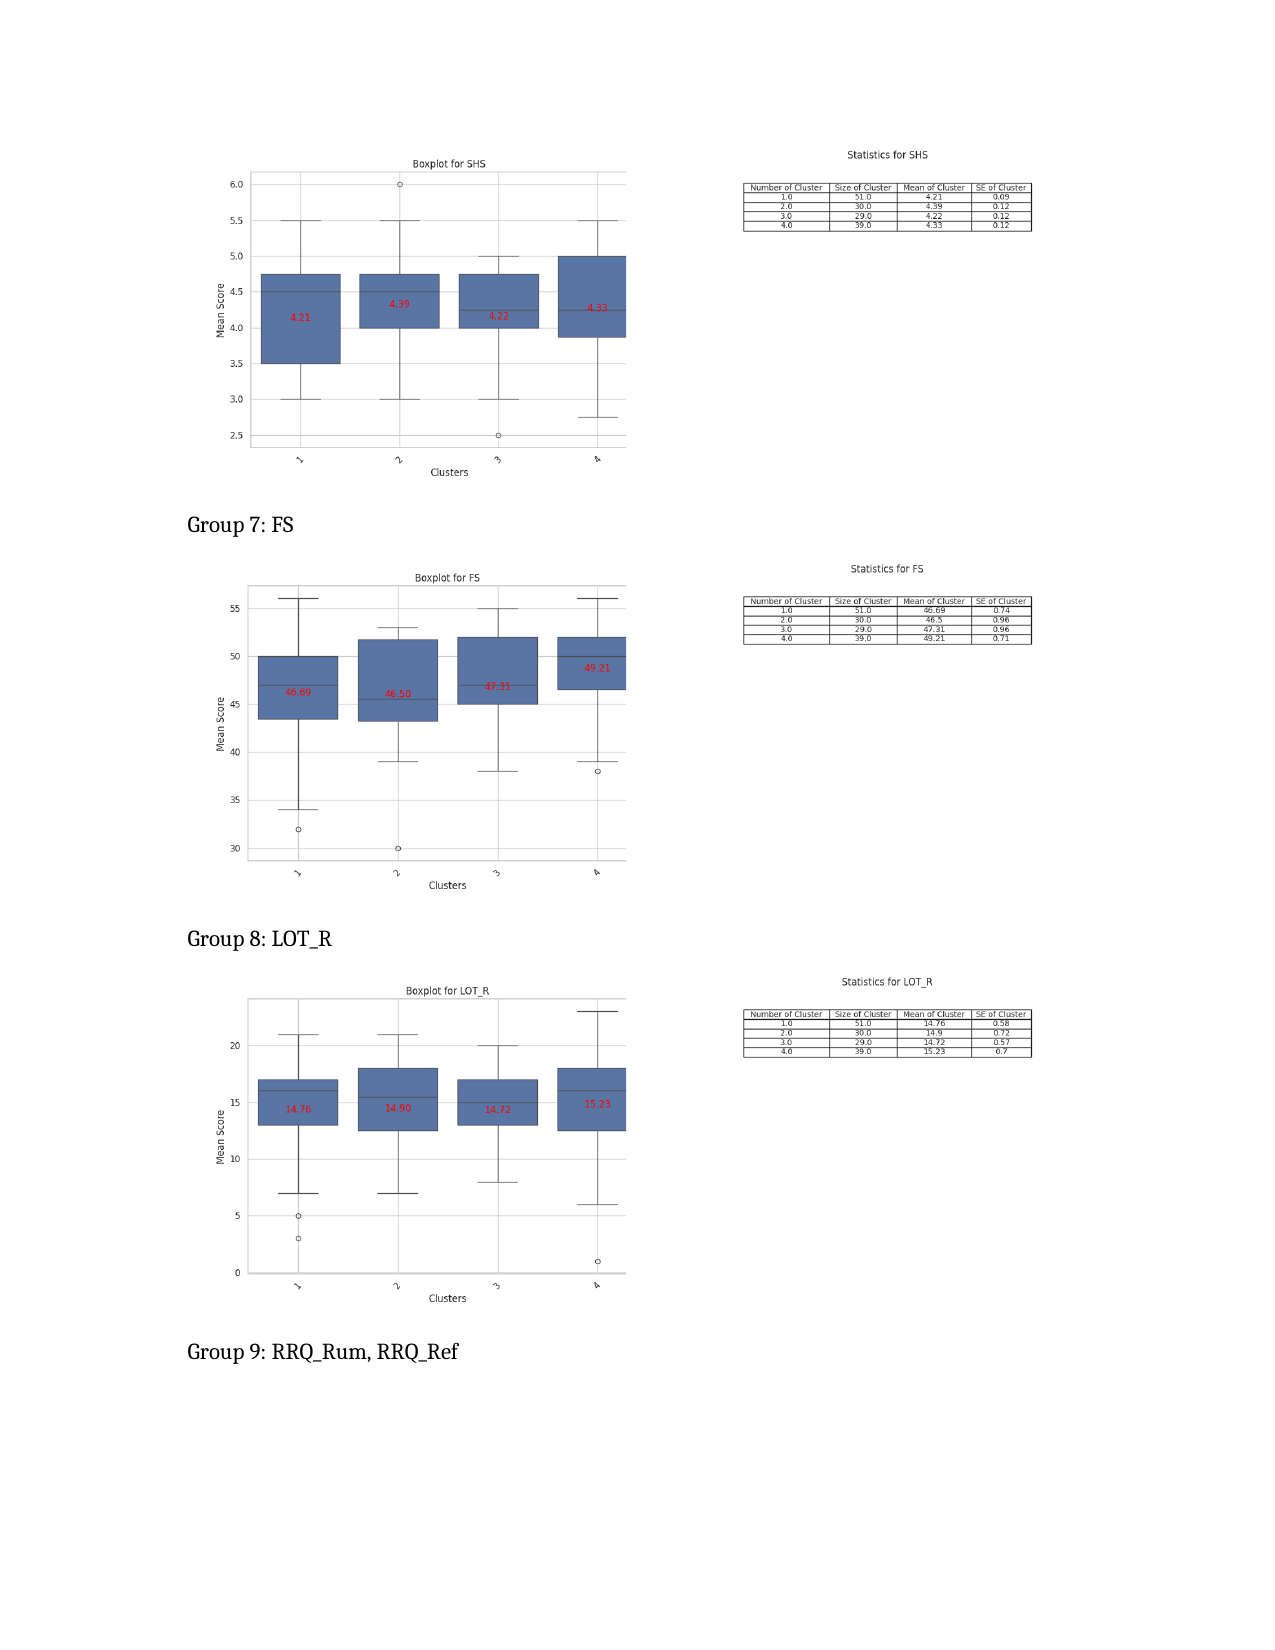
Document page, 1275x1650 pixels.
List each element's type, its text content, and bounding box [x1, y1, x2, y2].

table_header [626, 150, 1076, 512]
text Group 7: FS [187, 512, 1087, 538]
picture [656, 150, 1077, 263]
text Group 8: LOT_R [187, 925, 1087, 952]
picture [206, 563, 627, 901]
table_header [176, 976, 626, 1339]
text Group 9: RRQ_Rum, RRQ_Ref [187, 1339, 1087, 1365]
picture [656, 563, 1077, 676]
table_header [626, 563, 1076, 925]
picture [206, 976, 627, 1314]
picture [656, 976, 1077, 1089]
picture [206, 150, 627, 488]
table_header [626, 976, 1076, 1339]
table_header [176, 150, 626, 512]
table_header [176, 563, 626, 925]
